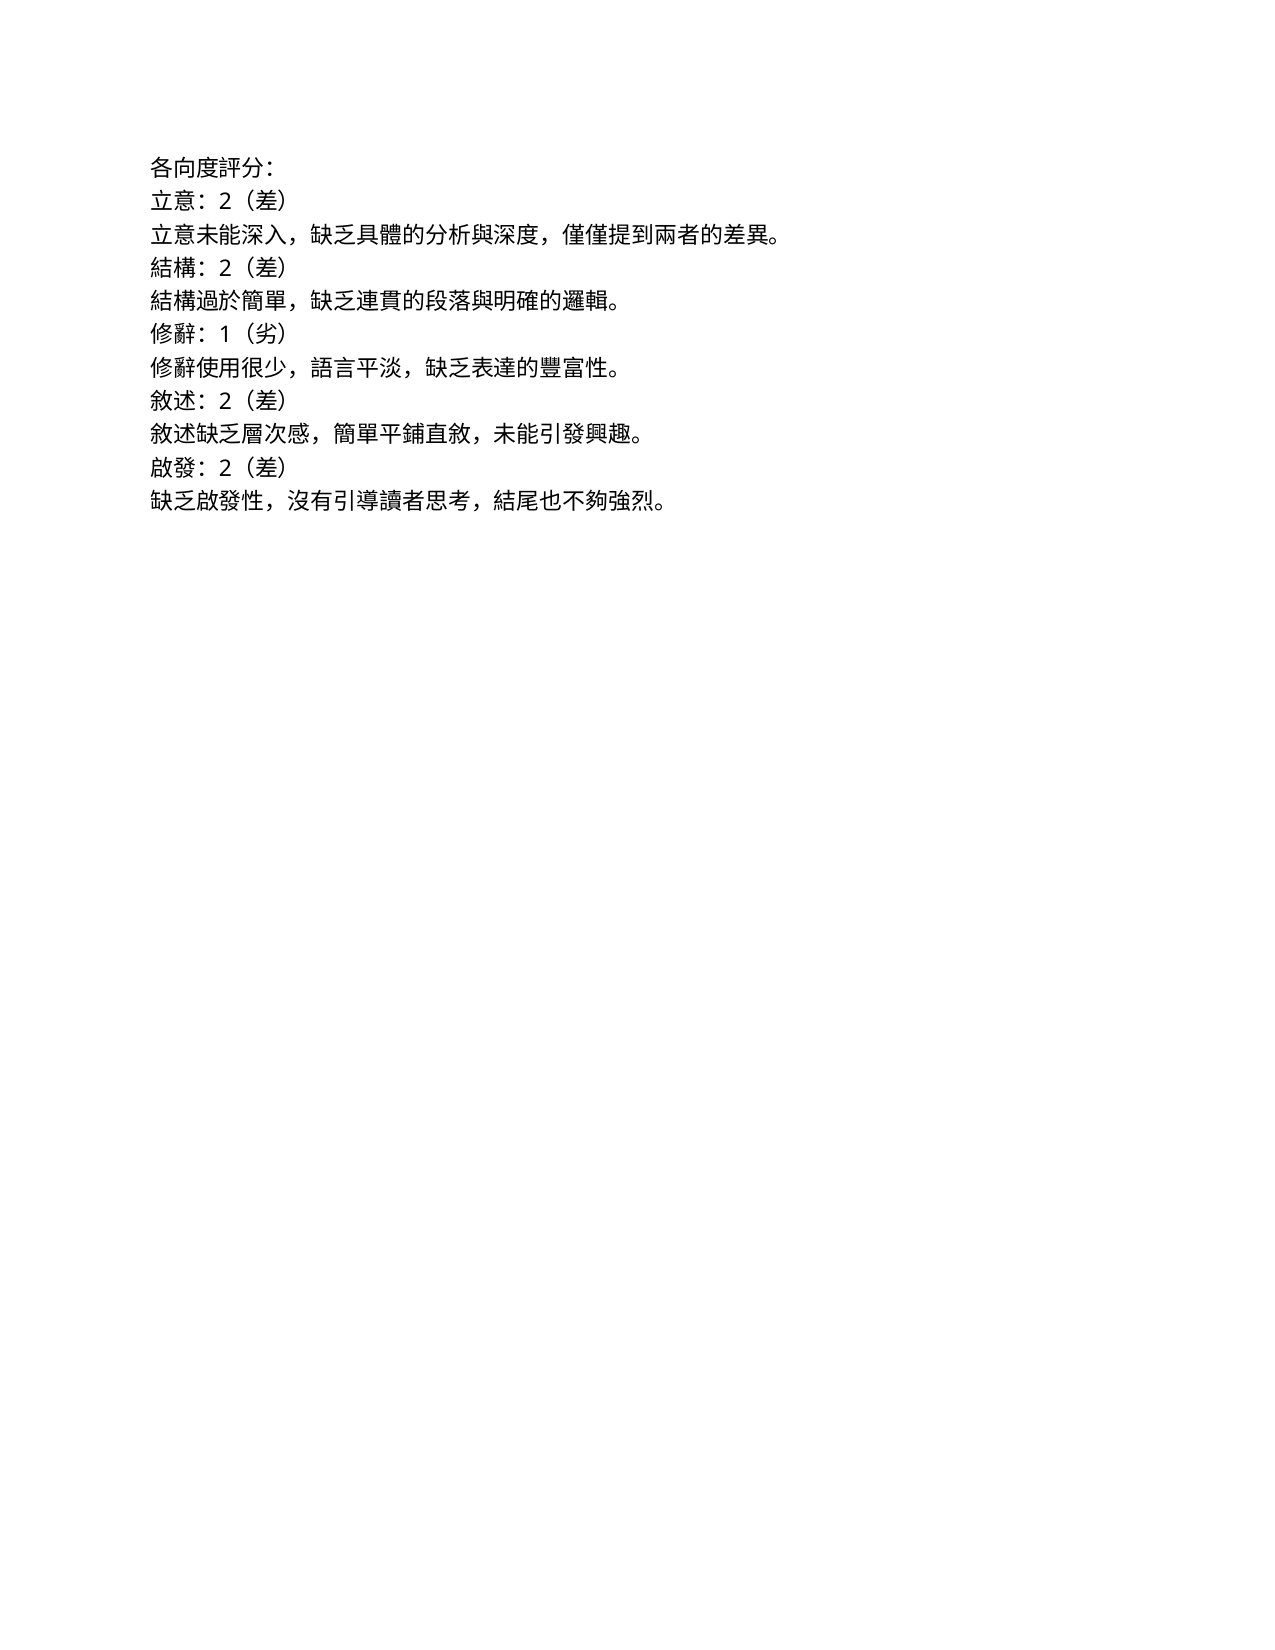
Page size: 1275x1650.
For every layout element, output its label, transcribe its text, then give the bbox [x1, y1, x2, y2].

text 各向度評分： 立意：2（差） 立意未能深入，缺乏具體的分析與深度，僅僅提到兩者的差異。 結構：2（差） 結構過於簡單，缺乏連貫的段落與明確的邏輯。 修辭：1（劣） 修辭使用很少，語言平淡，缺乏表達的豐富性。 敘述：2（差） 敘述缺乏層次感，簡單平鋪直敘，未能引發興趣。 啟發：2（差） 缺乏啟發性，沒有引導讀者思考，結尾也不夠強烈。 [150, 150, 1125, 516]
